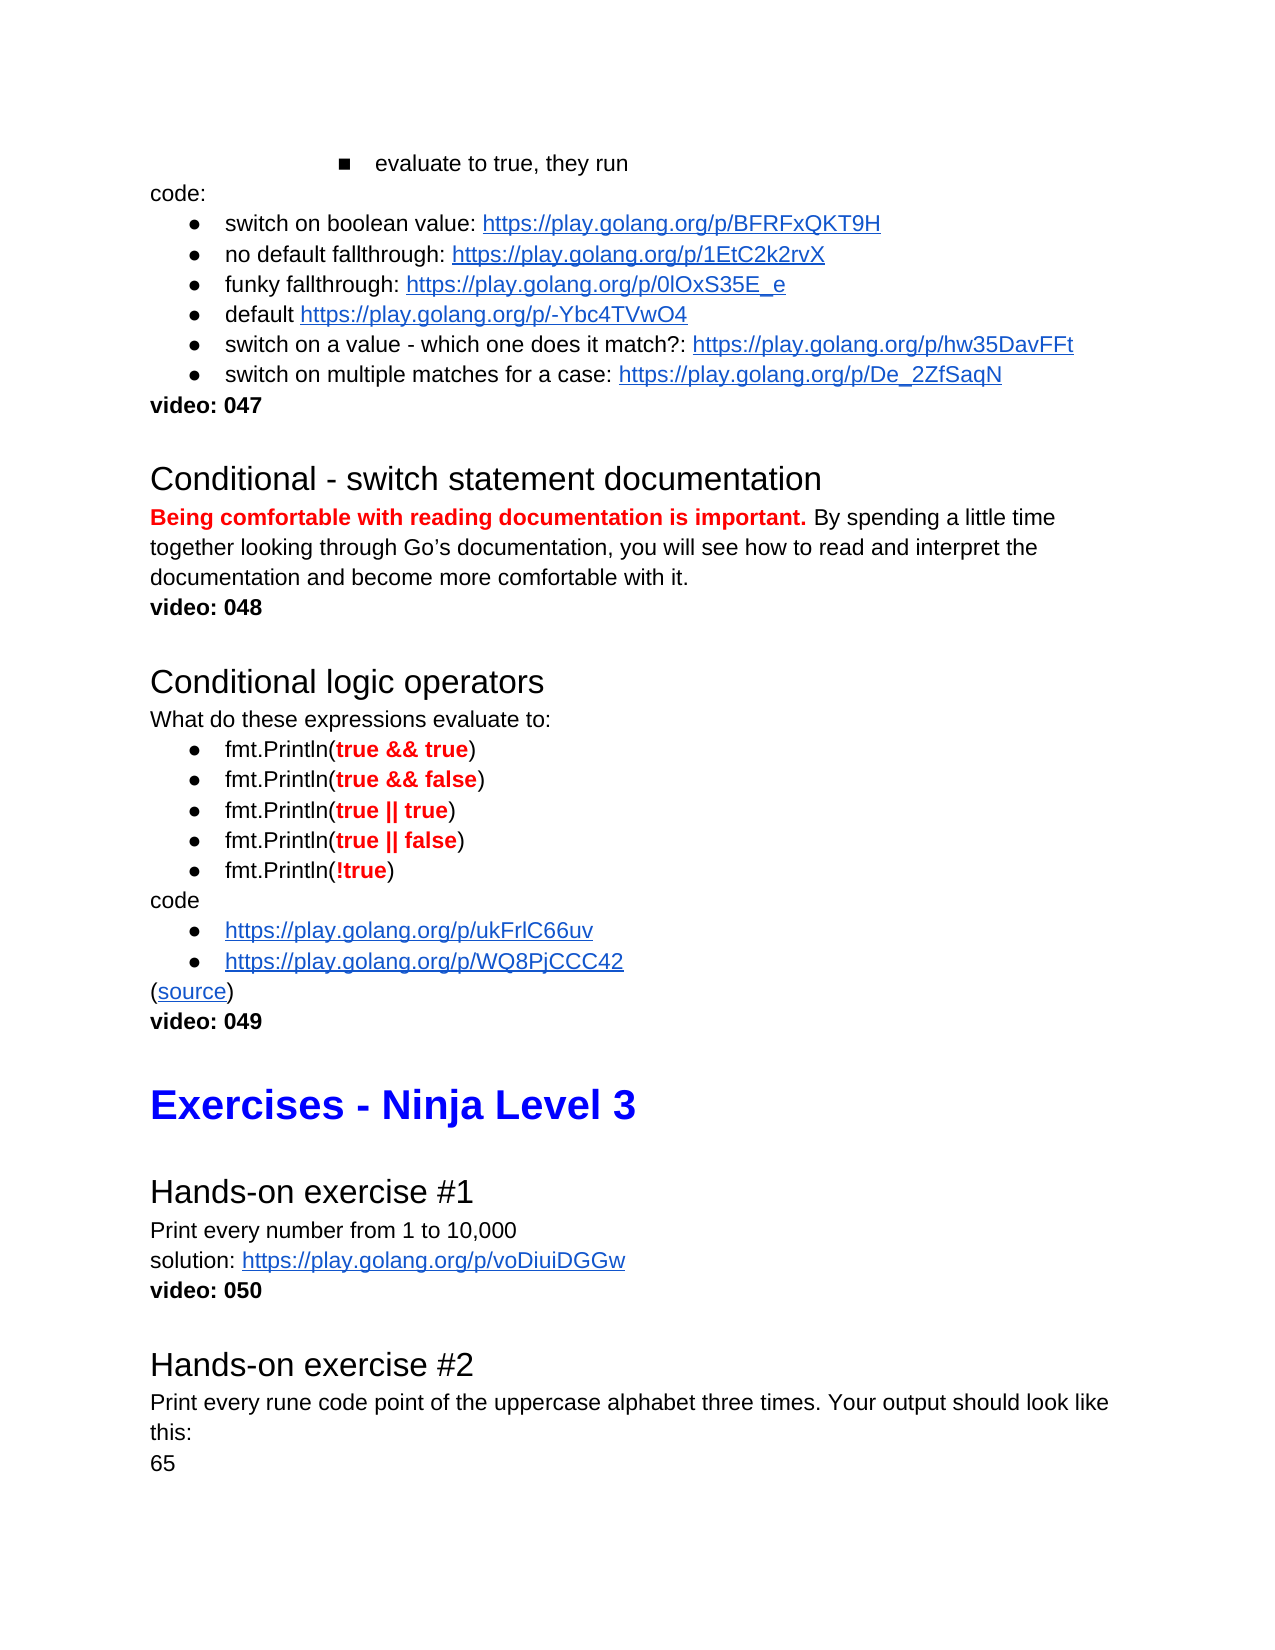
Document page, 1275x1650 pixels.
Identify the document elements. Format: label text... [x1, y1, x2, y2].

list switch on boolean value: https://play.golang.org/p/BFRFxQKT9H [187, 210, 1125, 237]
text What do these expressions evaluate to: [150, 706, 1125, 732]
list switch on a value - which one does it match?: https://play.golang.org/p/hw35DavFFt [187, 331, 1125, 358]
subtitle Hands-on exercise #1 [150, 1173, 1125, 1211]
list default https://play.golang.org/p/-Ybc4TVwO4 [187, 301, 1125, 327]
text video: 048 [150, 594, 1125, 621]
text (source) [150, 978, 1125, 1004]
list funky fallthrough: https://play.golang.org/p/0lOxS35E_e [187, 271, 1125, 297]
text video: 049 [150, 1008, 1125, 1034]
list evaluate to true, they run [337, 150, 1125, 176]
subtitle Exercises - Ninja Level 3 [150, 1080, 1125, 1128]
list no default fallthrough: https://play.golang.org/p/1EtC2k2rvX [187, 241, 1125, 267]
list fmt.Println(true && false) [187, 766, 1125, 793]
text video: 047 [150, 392, 1125, 418]
text video: 050 [150, 1277, 1125, 1303]
text solution: https://play.golang.org/p/voDiuiDGGw [150, 1247, 1125, 1273]
text code: [150, 180, 1125, 207]
text code [150, 887, 1125, 914]
list fmt.Println(!true) [187, 857, 1125, 883]
text Being comfortable with reading documentation is important. By spending a little time together looking through Go’s documentation, you will see how to read and interpret the documentation and become more comfortable with it. [150, 503, 1125, 590]
list fmt.Println(true || false) [187, 827, 1125, 853]
list fmt.Println(true && true) [187, 736, 1125, 763]
subtitle Conditional - switch statement documentation [150, 459, 1125, 498]
list fmt.Println(true || true) [187, 797, 1125, 823]
text Print every number from 1 to 10,000 [150, 1217, 1125, 1243]
text Print every rune code point of the uppercase alphabet three times. Your output should look like this: [150, 1389, 1125, 1446]
list https://play.golang.org/p/ukFrlC66uv [187, 917, 1125, 944]
subtitle Conditional logic operators [150, 662, 1125, 700]
list switch on multiple matches for a case: https://play.golang.org/p/De_2ZfSaqN [187, 361, 1125, 388]
list https://play.golang.org/p/WQ8PjCCC42 [187, 948, 1125, 974]
subtitle Hands-on exercise #2 [150, 1345, 1125, 1383]
text 65 [150, 1449, 1125, 1476]
